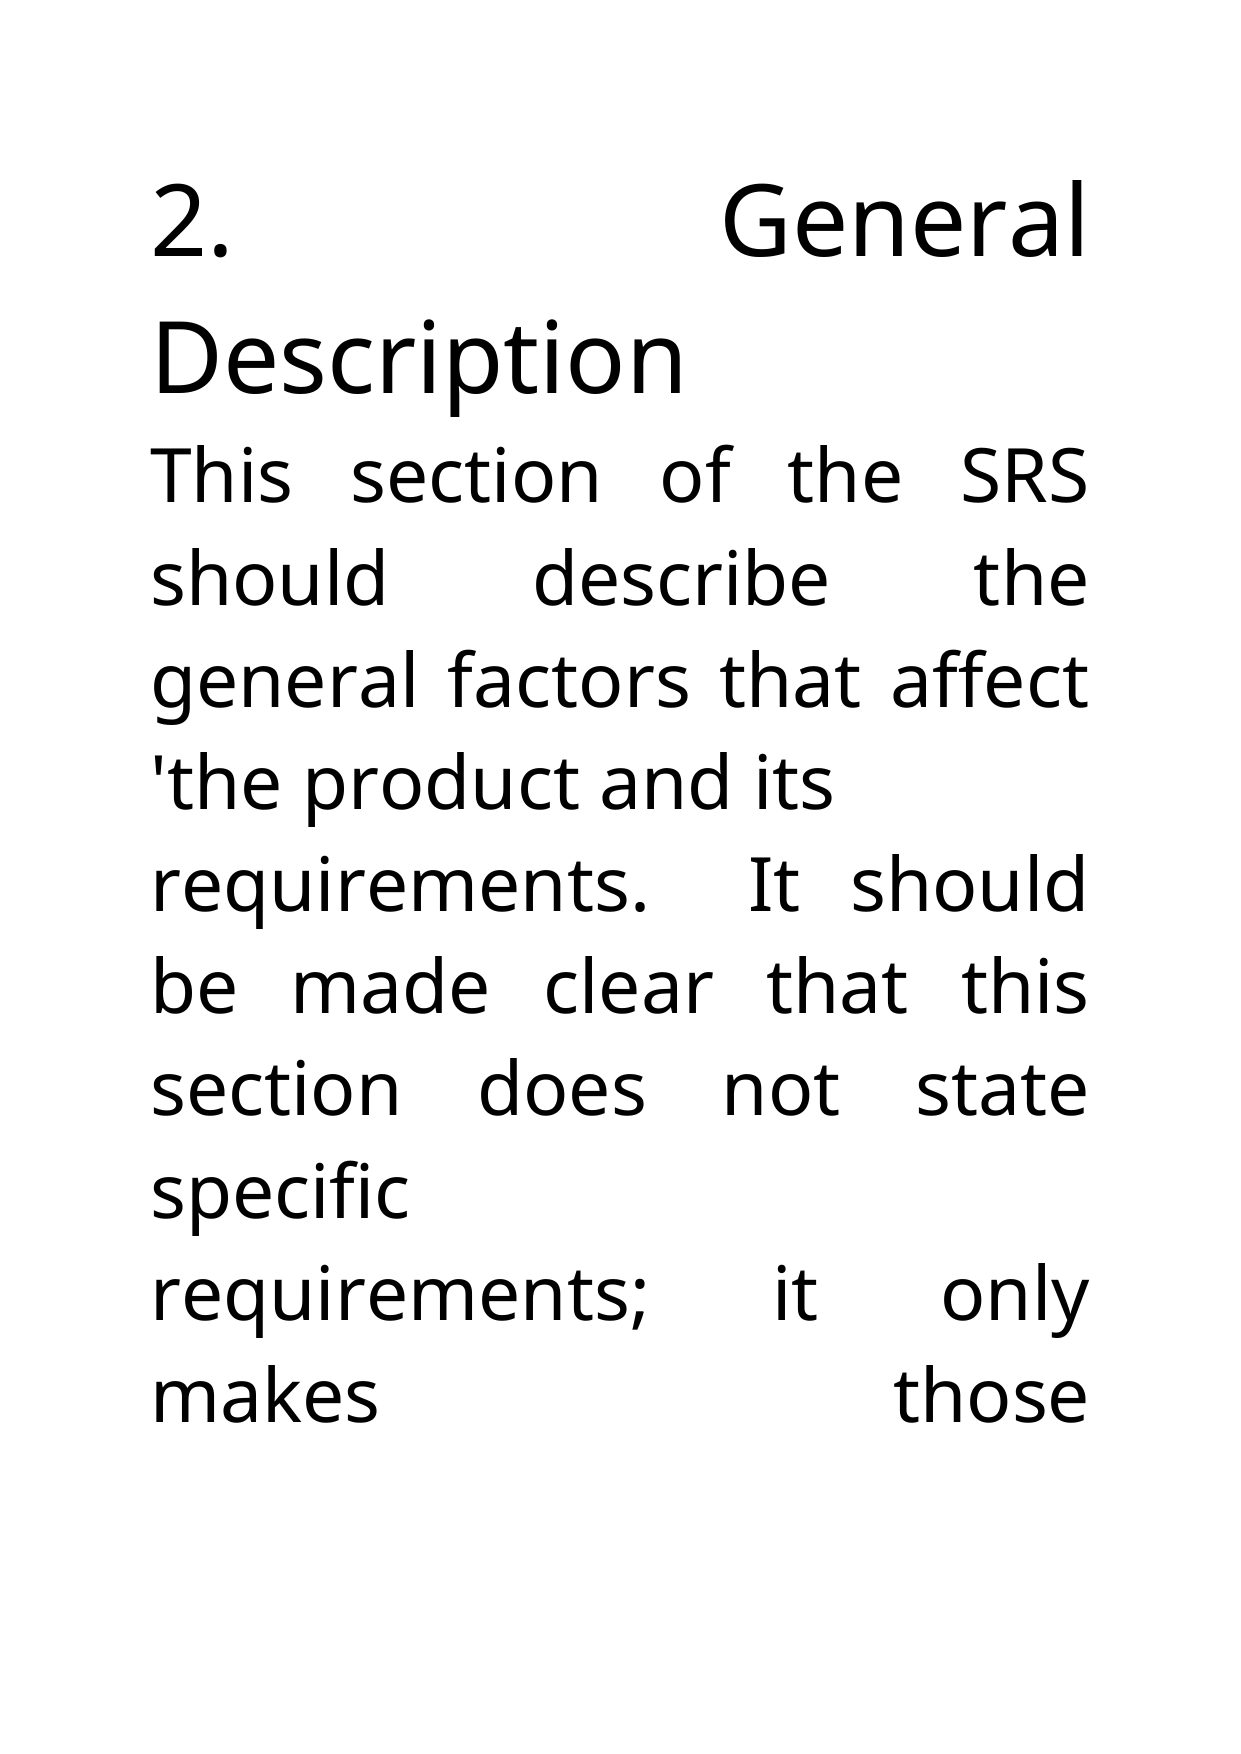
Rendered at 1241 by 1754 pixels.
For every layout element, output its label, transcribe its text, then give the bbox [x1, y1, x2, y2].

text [150, 1240, 1090, 1444]
text This section of the SRS should describe the general factors that affect 'the product and its [150, 422, 1090, 831]
text 2. General Description [150, 150, 1090, 422]
text requirements. It should be made clear that this section does not state specific [150, 831, 1090, 1240]
